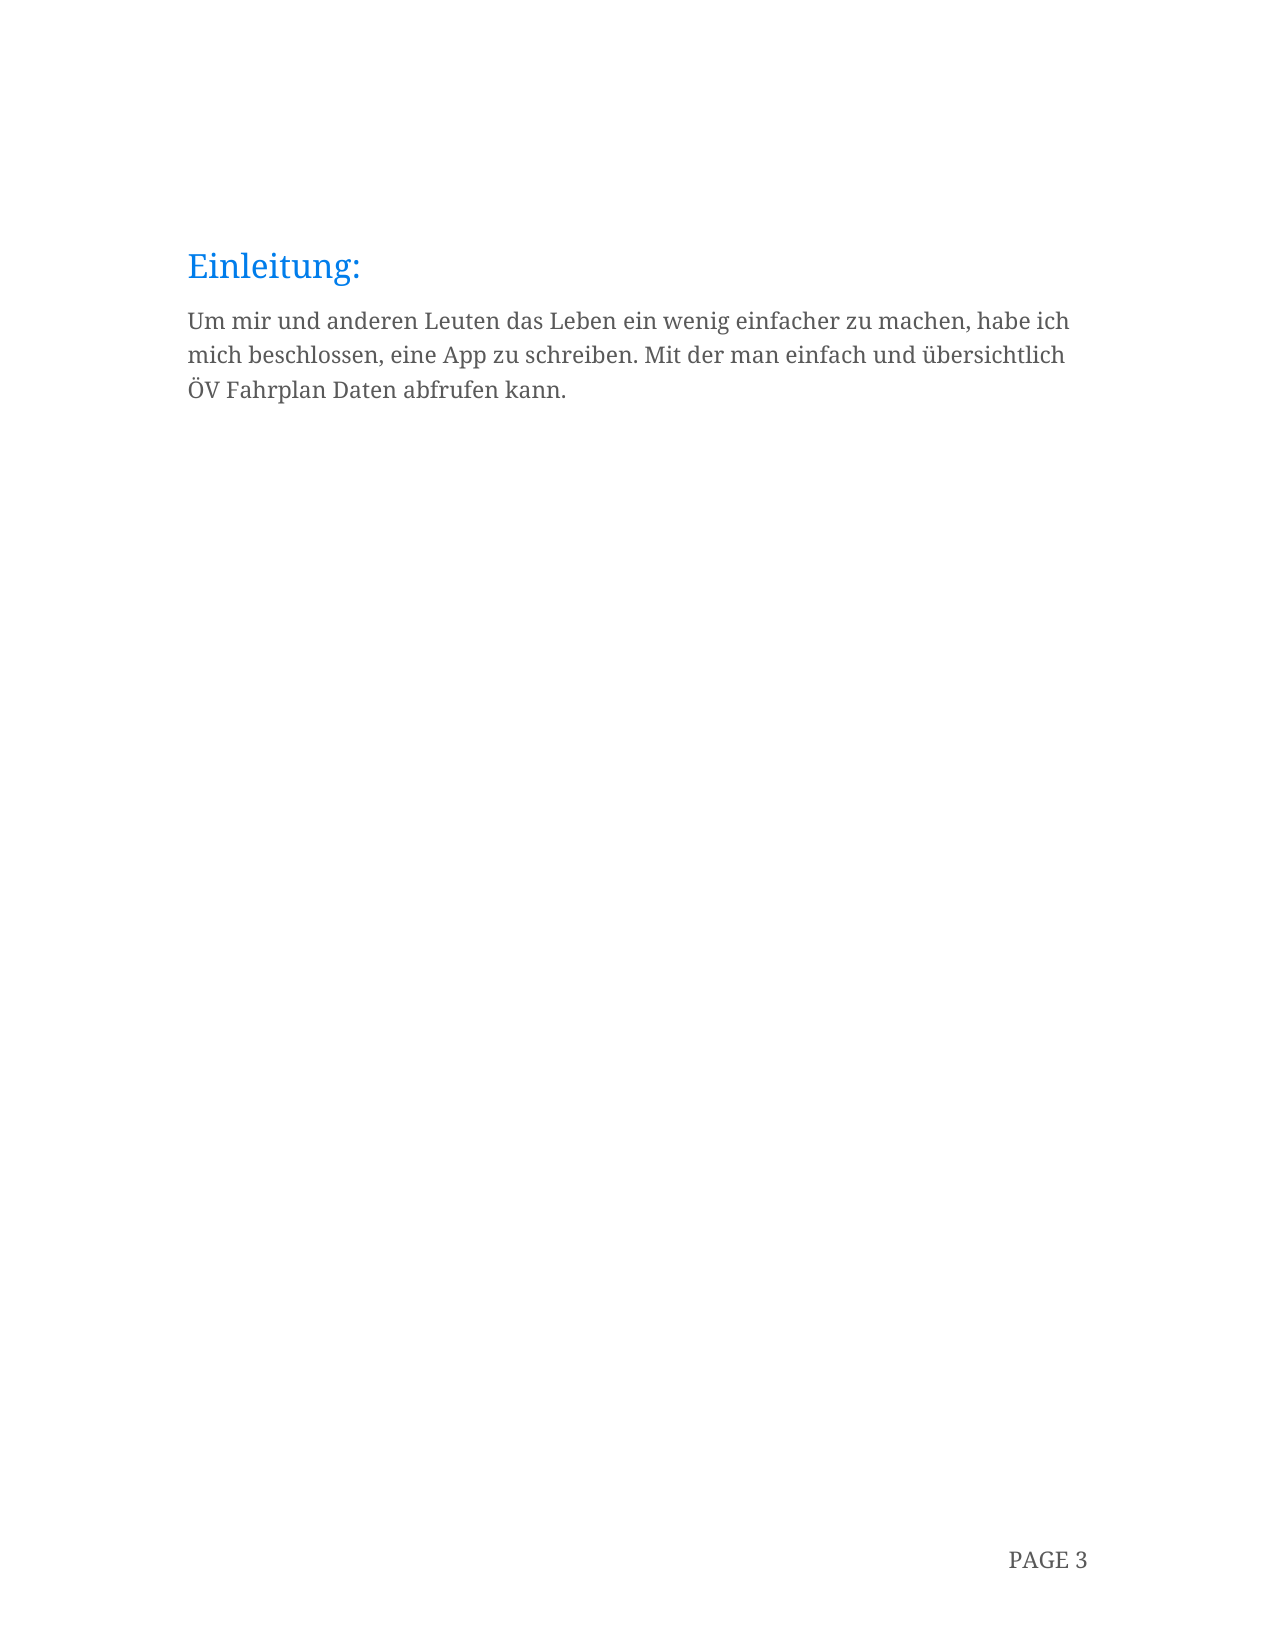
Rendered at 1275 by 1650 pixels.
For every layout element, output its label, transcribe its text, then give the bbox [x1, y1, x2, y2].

text Um mir und anderen Leuten das Leben ein wenig einfacher zu machen, habe ich mich beschlossen, eine App zu schreiben. Mit der man einfach und übersichtlich ÖV Fahrplan Daten abfrufen kann. [187, 305, 1087, 405]
subtitle Einleitung: [187, 242, 1087, 288]
